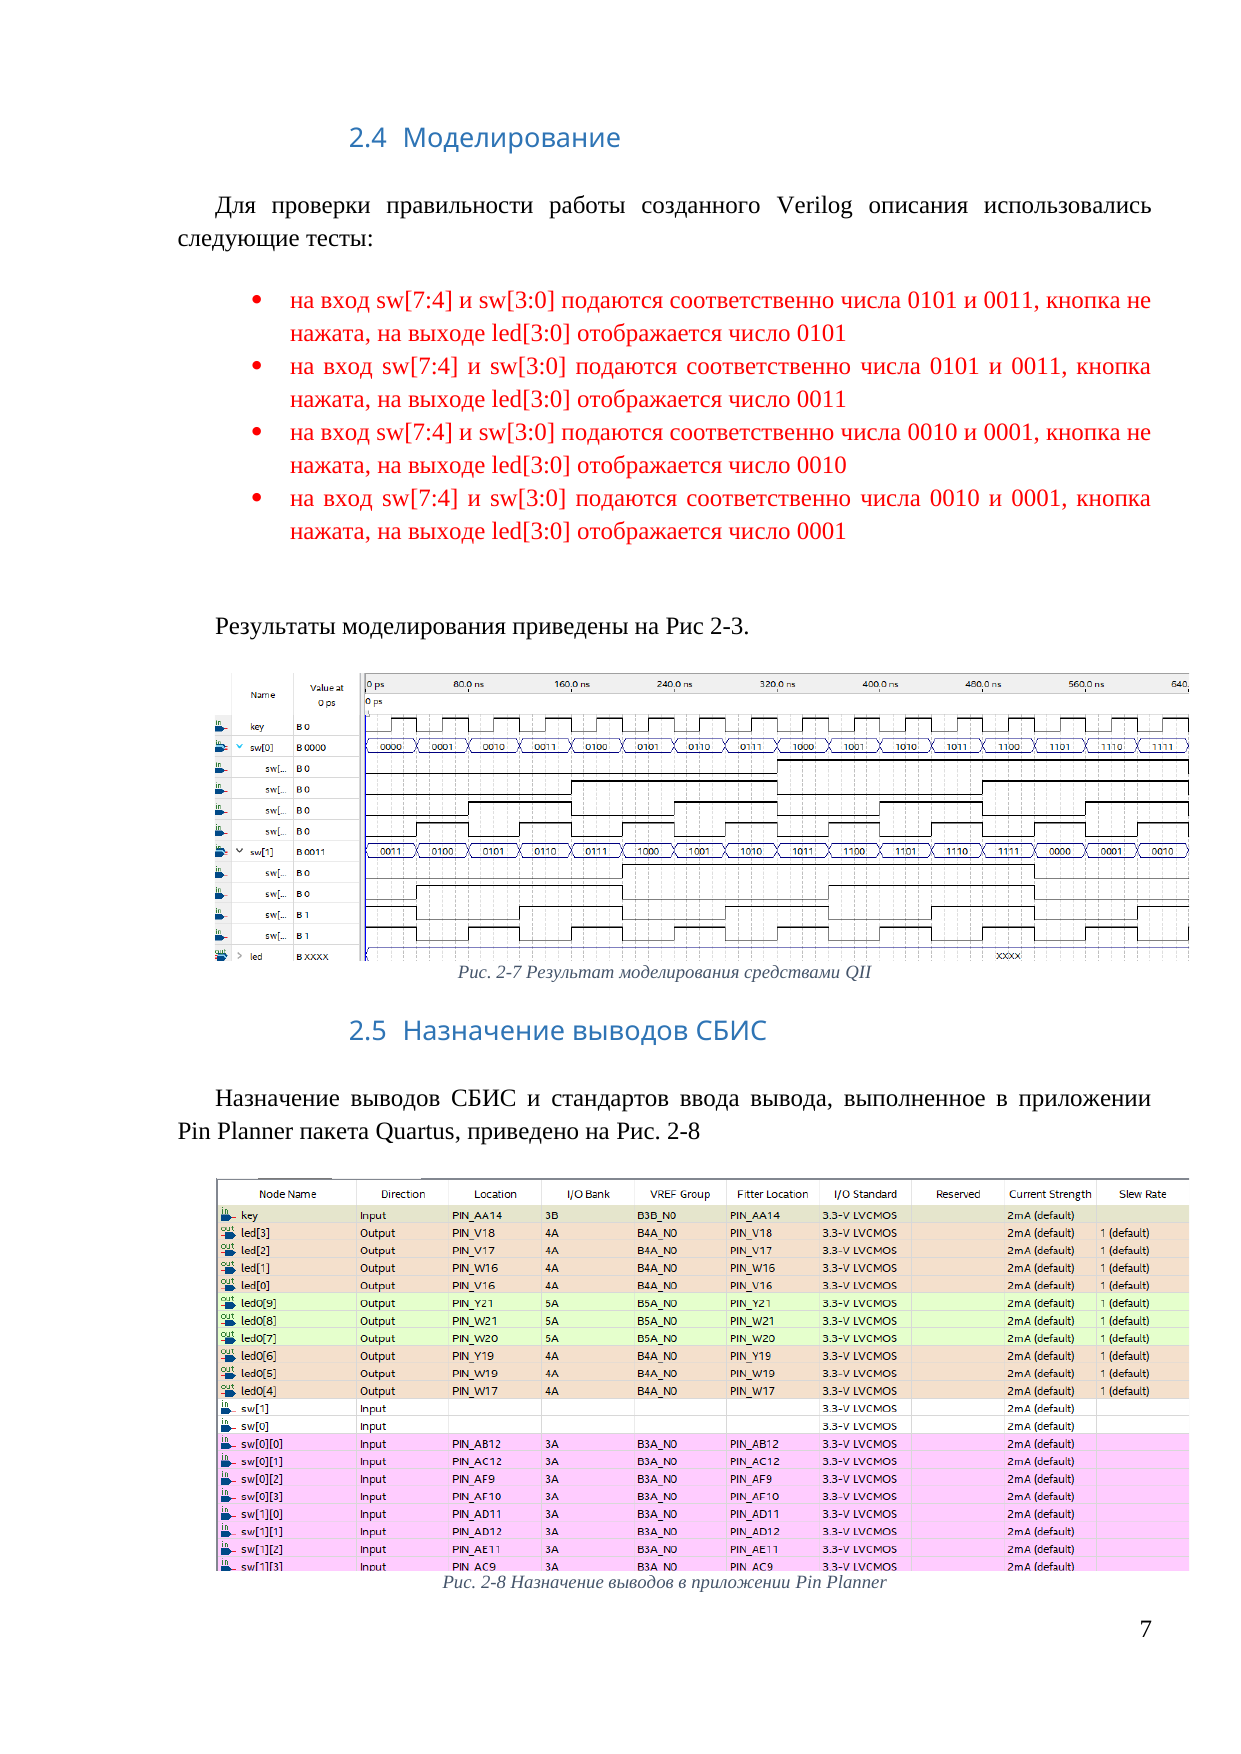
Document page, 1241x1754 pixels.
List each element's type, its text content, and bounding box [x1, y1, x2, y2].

subtitle Моделирование [311, 118, 1152, 155]
list на вход sw[7:4] и sw[3:0] подаются соответственно числа 0010 и 0001, кнопка не нажата, на выходе led[3:0] отображается число 0010 [252, 417, 1152, 479]
text Результаты моделирования приведены на Рис 2-3. [177, 611, 1152, 640]
list на вход sw[7:4] и sw[3:0] подаются соответственно числа 0101 и 0011, кнопка нажата, на выходе led[3:0] отображается число 0011 [252, 351, 1152, 413]
picture [214, 673, 1190, 961]
subtitle Назначение выводов СБИС [311, 1011, 1152, 1048]
list на вход sw[7:4] и sw[3:0] подаются соответственно числа 0010 и 0001, кнопка нажата, на выходе led[3:0] отображается число 0001 [252, 483, 1152, 545]
picture [214, 1178, 1190, 1571]
text Для проверки правильности работы созданного Verilog описания использовались следующие тесты: [177, 190, 1152, 251]
list на вход sw[7:4] и sw[3:0] подаются соответственно числа 0101 и 0011, кнопка не нажата, на выходе led[3:0] отображается число 0101 [252, 285, 1152, 347]
